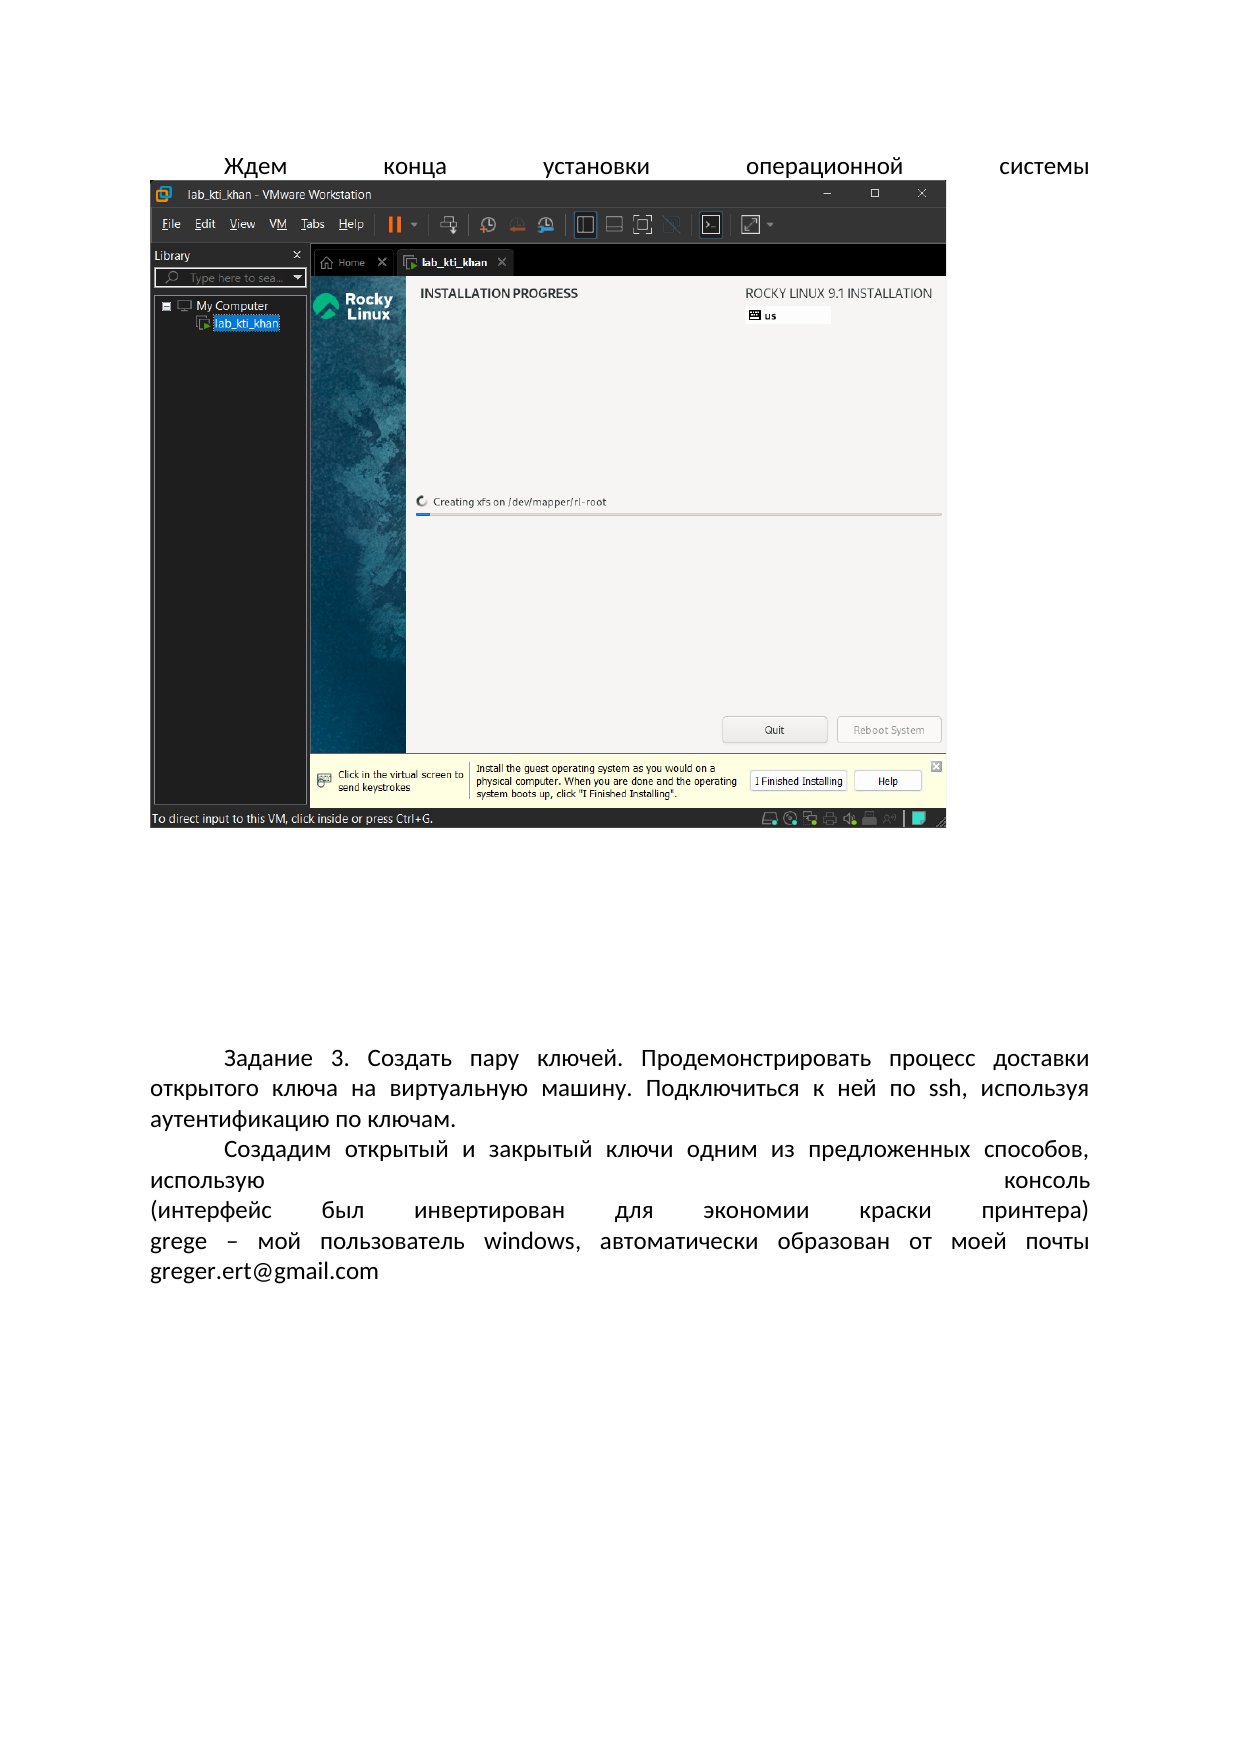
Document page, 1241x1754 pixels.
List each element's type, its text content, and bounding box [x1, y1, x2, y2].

text Создадим открытый и закрытый ключи одним из предложенных способов, использую консоль (интерфейс был инвертирован для экономии краски принтера) grege – мой пользователь windows, автоматически образован от моей почты greger.ert@gmail.com [150, 1133, 1090, 1286]
text Задание 3. Создать пару ключей. Продемонстрировать процесс доставки открытого ключа на виртуальную машину. Подключиться к ней по ssh, используя аутентификацию по ключам. [150, 1042, 1090, 1133]
picture [150, 180, 947, 828]
